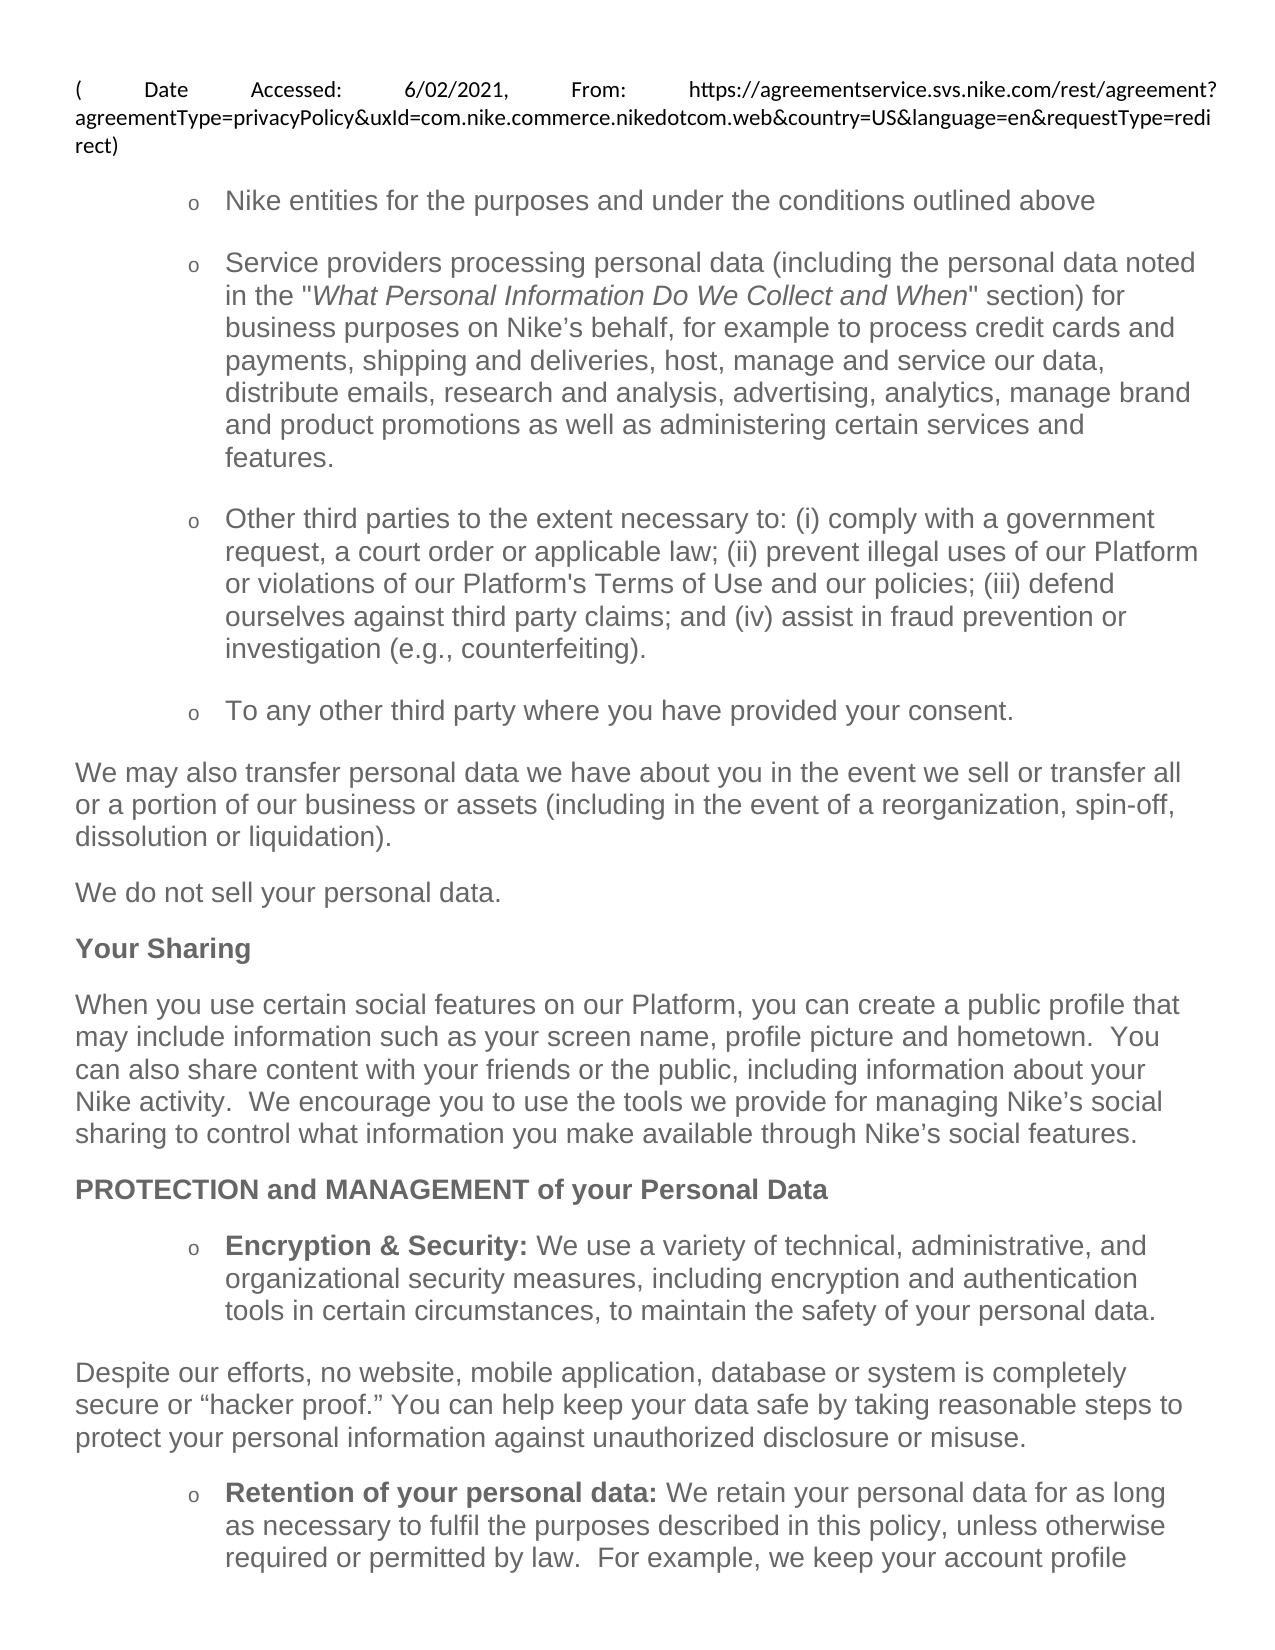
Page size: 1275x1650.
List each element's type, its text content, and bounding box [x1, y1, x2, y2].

text PROTECTION and MANAGEMENT of your Personal Data [75, 1173, 1200, 1206]
text We may also transfer personal data we have about you in the event we sell or transfer all or a portion of our business or assets (including in the event of a reorganization, spin-off, dissolution or liquidation). [75, 756, 1200, 853]
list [187, 1476, 1200, 1574]
text We do not sell your personal data. [75, 876, 1200, 908]
list Service providers processing personal data (including the personal data noted in the "What Personal Information Do We Collect and When" section) for business purposes on Nike’s behalf, for example to process credit cards and payments, shipping and deliveries, host, manage and service our data, distribute emails, research and analysis, advertising, analytics, manage brand and product promotions as well as administering certain services and features. [187, 246, 1200, 473]
text When you use certain social features on our Platform, you can create a public profile that may include information such as your screen name, profile picture and hometown. You can also share content with your friends or the public, including information about your Nike activity. We encourage you to use the tools we provide for managing Nike’s social sharing to control what information you make available through Nike’s social features. [75, 988, 1200, 1150]
list Encryption & Security: We use a variety of technical, administrative, and organizational security measures, including encryption and authentication tools in certain circumstances, to maintain the safety of your personal data. [187, 1229, 1200, 1327]
list To any other third party where you have provided your consent. [187, 694, 1200, 726]
text Despite our efforts, no website, mobile application, database or system is completely secure or “hacker proof.” You can help keep your data safe by taking reasonable steps to protect your personal information against unauthorized disclosure or misuse. [75, 1356, 1200, 1453]
list Other third parties to the extent necessary to: (i) comply with a government request, a court order or applicable law; (ii) prevent illegal uses of our Platform or violations of our Platform's Terms of Use and our policies; (iii) defend ourselves against third party claims; and (iv) assist in fraud prevention or investigation (e.g., counterfeiting). [187, 502, 1200, 664]
text Your Sharing [75, 932, 1200, 964]
list Nike entities for the purposes and under the conditions outlined above [187, 184, 1200, 217]
